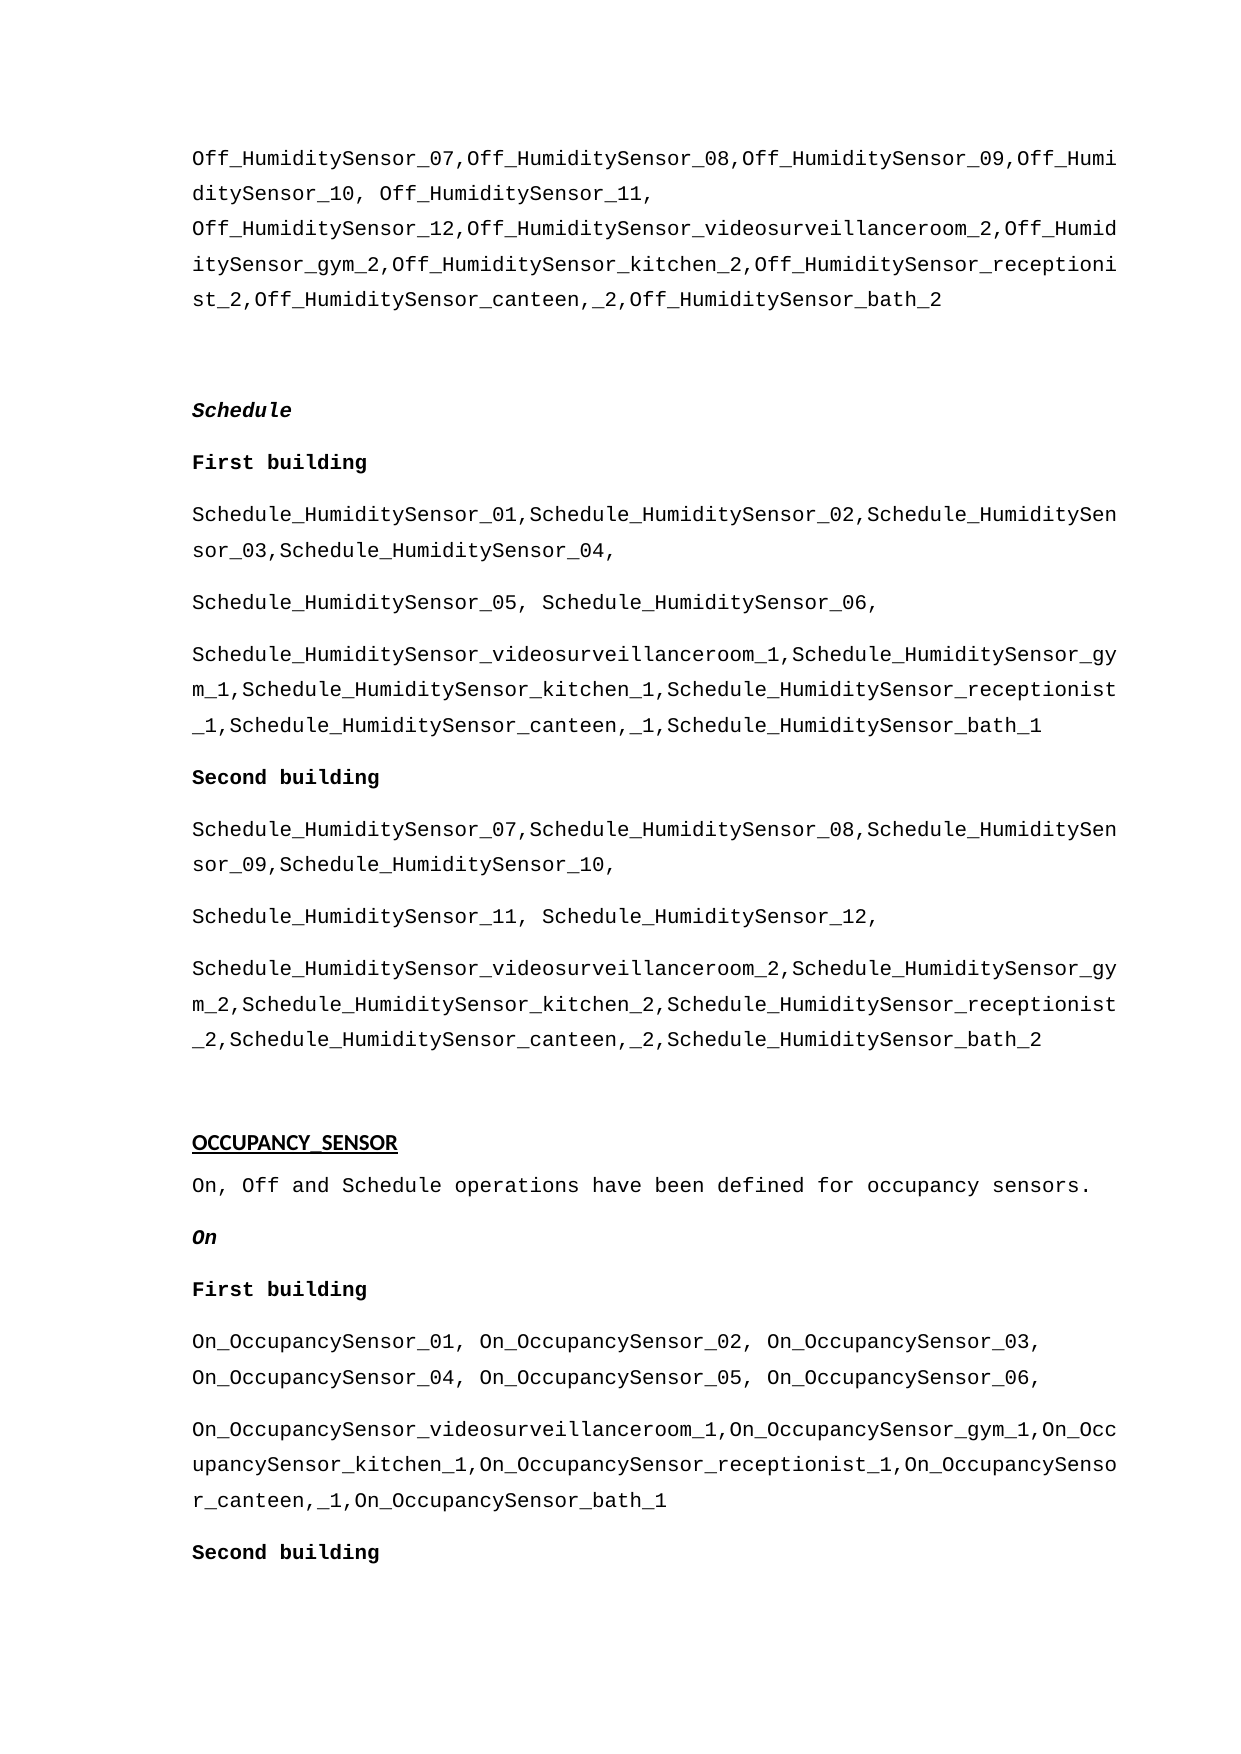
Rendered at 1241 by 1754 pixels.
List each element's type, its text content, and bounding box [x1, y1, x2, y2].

text Schedule_HumiditySensor_videosurveillanceroom_2,Schedule_HumiditySensor_gym_2,Schedule_HumiditySensor_kitchen_2,Schedule_HumiditySensor_receptionist_2,Schedule_HumiditySensor_canteen,_2,Schedule_HumiditySensor_bath_2 [192, 958, 1122, 1053]
text Schedule_HumiditySensor_07,Schedule_HumiditySensor_08,Schedule_HumiditySensor_09,Schedule_HumiditySensor_10, [192, 819, 1122, 878]
text Second building [192, 767, 1122, 790]
text Schedule_HumiditySensor_05, Schedule_HumiditySensor_06, [192, 592, 1122, 615]
text First building [192, 1279, 1122, 1303]
text On [192, 1227, 1122, 1251]
text OCCUPANCY_SENSOR [118, 1128, 1122, 1156]
text Schedule_HumiditySensor_01,Schedule_HumiditySensor_02,Schedule_HumiditySensor_03,Schedule_HumiditySensor_04, [192, 504, 1122, 563]
text Schedule_HumiditySensor_videosurveillanceroom_1,Schedule_HumiditySensor_gym_1,Schedule_HumiditySensor_kitchen_1,Schedule_HumiditySensor_receptionist_1,Schedule_HumiditySensor_canteen,_1,Schedule_HumiditySensor_bath_1 [192, 644, 1122, 738]
text Second building [192, 1542, 1122, 1565]
text On_OccupancySensor_videosurveillanceroom_1,On_OccupancySensor_gym_1,On_OccupancySensor_kitchen_1,On_OccupancySensor_receptionist_1,On_OccupancySensor_canteen,_1,On_OccupancySensor_bath_1 [192, 1419, 1122, 1513]
text Schedule [192, 400, 1122, 424]
text Off_HumiditySensor_07,Off_HumiditySensor_08,Off_HumiditySensor_09,Off_HumiditySensor_10, Off_HumiditySensor_11, Off_HumiditySensor_12,Off_HumiditySensor_videosurveillanceroom_2,Off_HumiditySensor_gym_2,Off_HumiditySensor_kitchen_2,Off_HumiditySensor_receptionist_2,Off_HumiditySensor_canteen,_2,Off_HumiditySensor_bath_2 [192, 148, 1122, 313]
text First building [192, 452, 1122, 476]
text Schedule_HumiditySensor_11, Schedule_HumiditySensor_12, [192, 906, 1122, 930]
text On_OccupancySensor_01, On_OccupancySensor_02, On_OccupancySensor_03, On_OccupancySensor_04, On_OccupancySensor_05, On_OccupancySensor_06, [192, 1331, 1122, 1390]
text On, Off and Schedule operations have been defined for occupancy sensors. [192, 1175, 1122, 1199]
